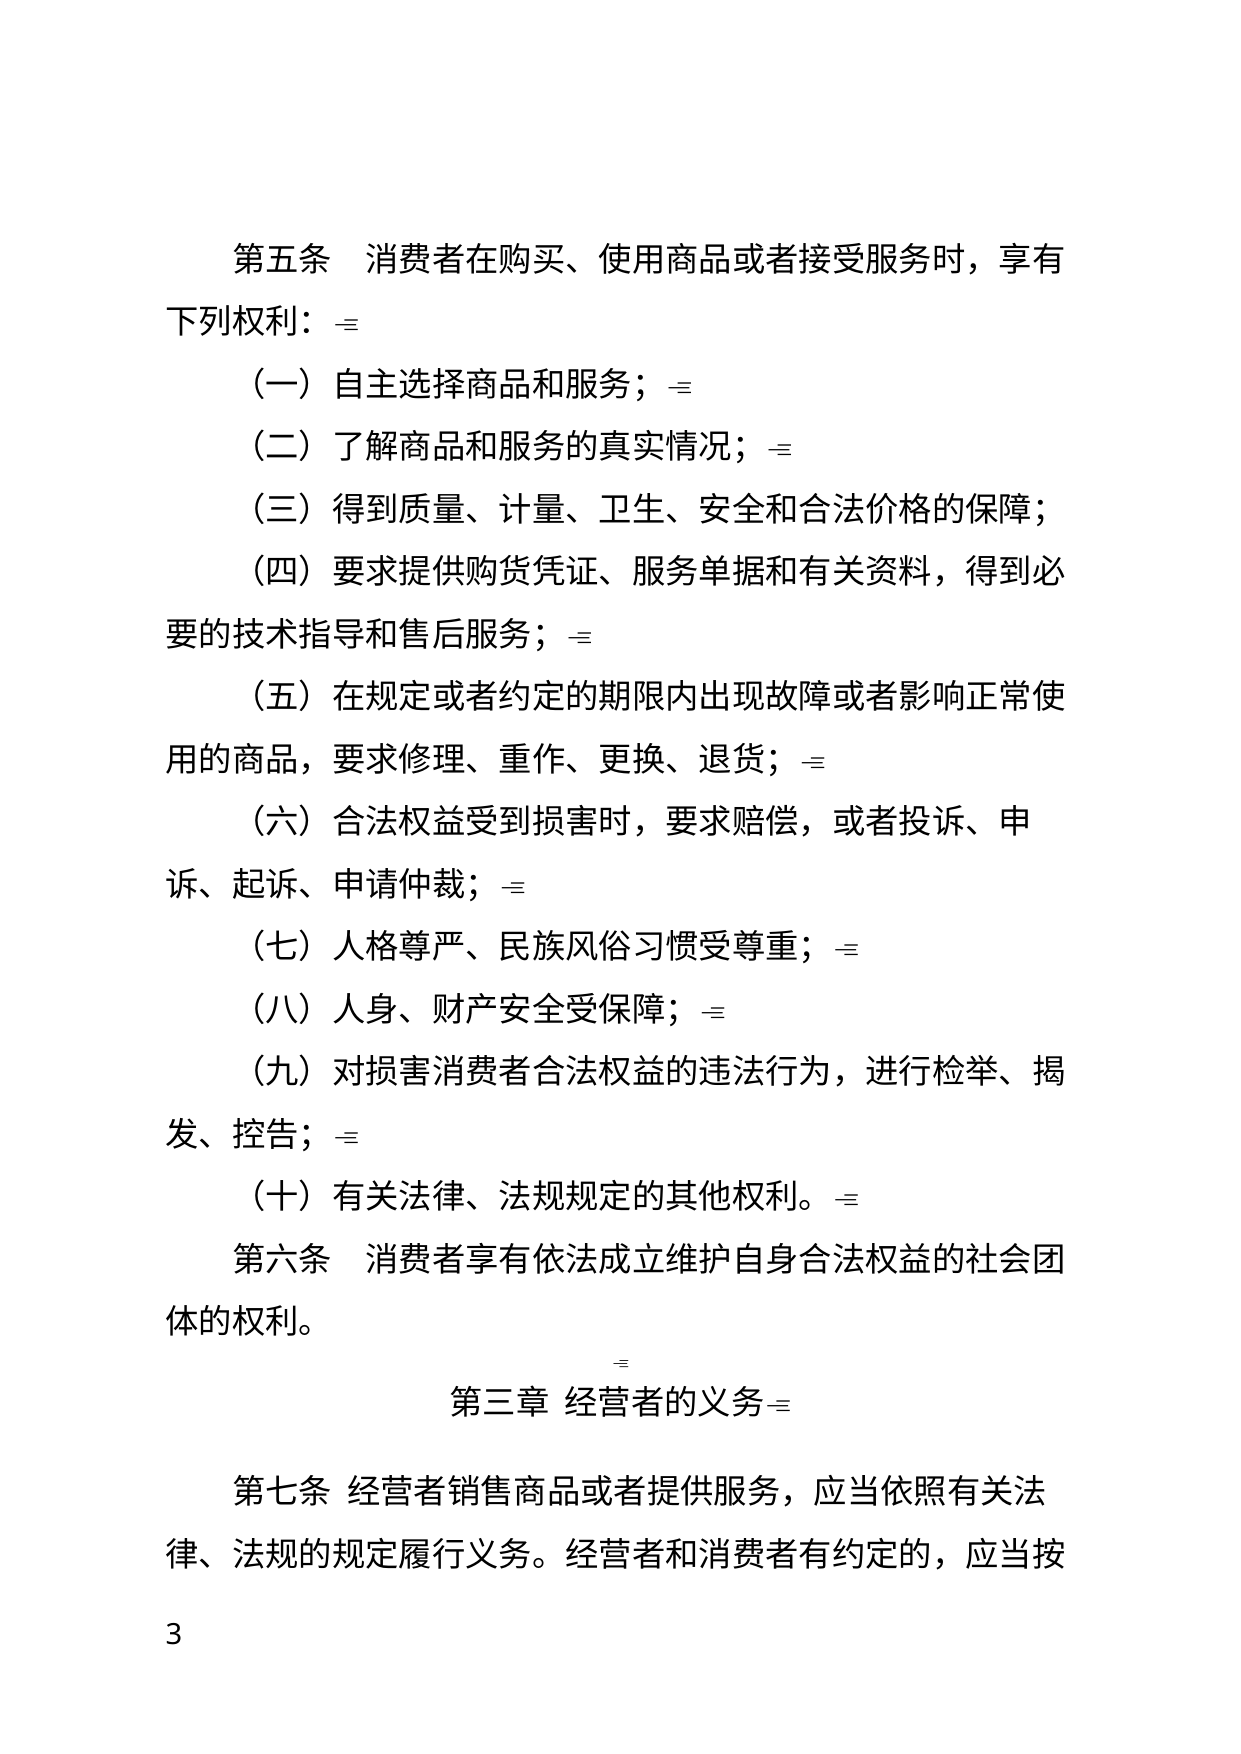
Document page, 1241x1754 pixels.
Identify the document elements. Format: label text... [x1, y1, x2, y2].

text 第三章 经营者的义务 [165, 1376, 1075, 1424]
text （十）有关法律、法规规定的其他权利。 [165, 1158, 1075, 1221]
text  [165, 1346, 1075, 1376]
text （九）对损害消费者合法权益的违法行为，进行检举、揭发、控告； [165, 1033, 1075, 1158]
text （二）了解商品和服务的真实情况； [165, 408, 1075, 471]
text 第五条 消费者在购买、使用商品或者接受服务时，享有下列权利： [165, 221, 1075, 346]
text （五）在规定或者约定的期限内出现故障或者影响正常使用的商品，要求修理、重作、更换、退货； [165, 658, 1075, 783]
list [165, 1454, 1075, 1579]
text （六）合法权益受到损害时，要求赔偿，或者投诉、申诉、起诉、申请仲裁； [165, 783, 1075, 908]
text （三）得到质量、计量、卫生、安全和合法价格的保障； [165, 471, 1075, 533]
text （八）人身、财产安全受保障； [165, 971, 1075, 1033]
text （四）要求提供购货凭证、服务单据和有关资料，得到必要的技术指导和售后服务； [165, 533, 1075, 658]
text （一）自主选择商品和服务； [165, 346, 1075, 408]
text 第六条 消费者享有依法成立维护自身合法权益的社会团体的权利。 [165, 1221, 1075, 1346]
text （七）人格尊严、民族风俗习惯受尊重； [165, 908, 1075, 971]
